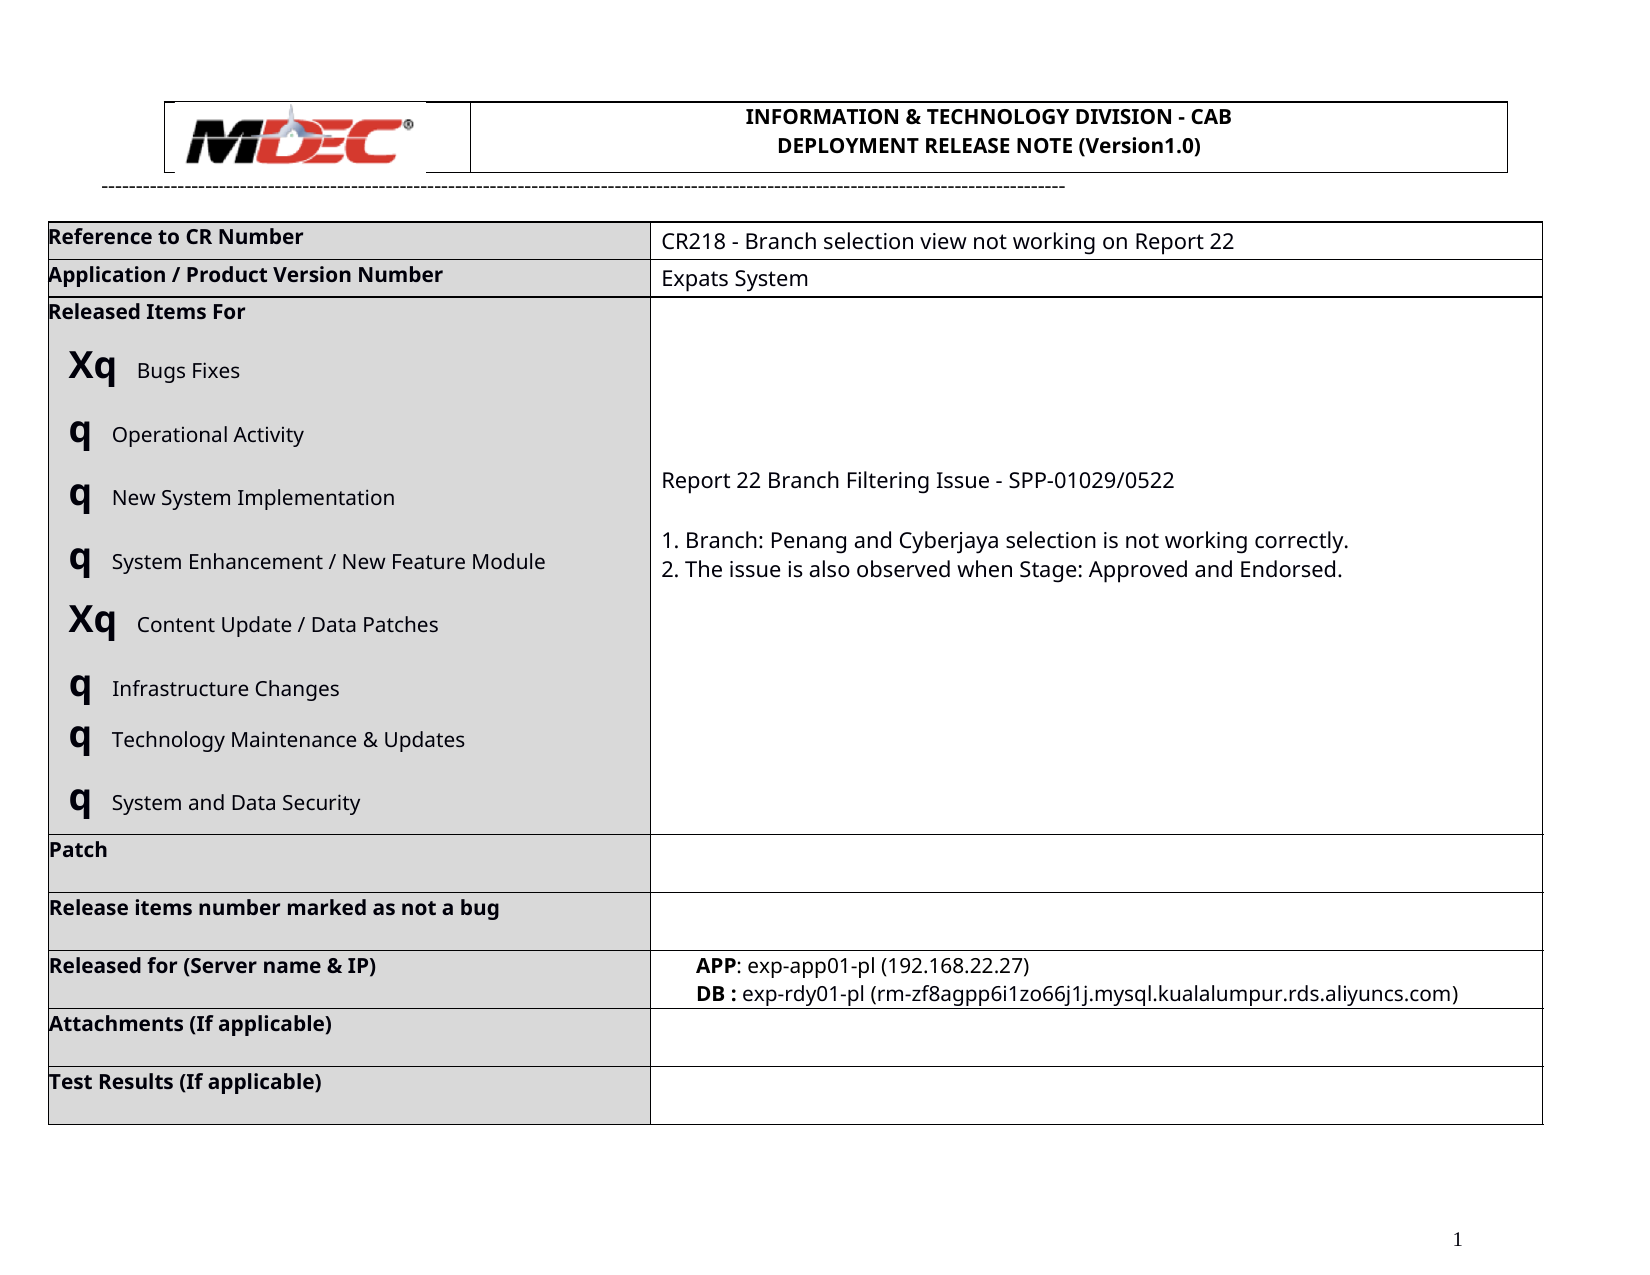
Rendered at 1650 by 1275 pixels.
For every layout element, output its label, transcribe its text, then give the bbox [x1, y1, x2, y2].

table_cell APP: exp-app01-pl (192.168.22.27) DB : exp-rdy01-pl (rm-zf8agpp6i1zo66j1j.mysql.kualalumpur.rds.aliyuncs.com) [651, 951, 1542, 1008]
table_cell Release items number marked as not a bug [49, 893, 650, 950]
table_cell Attachments (If applicable) [49, 1009, 650, 1066]
table_cell [651, 1009, 1542, 1066]
table_cell Patch [49, 835, 650, 892]
table_cell Expats System [651, 260, 1542, 296]
table_cell Report 22 Branch Filtering Issue - SPP-01029/0522 1. Branch: Penang and Cyberjaya selection is not working correctly. 2. The issue is also observed when Stage: Approved and Endorsed. [651, 298, 1542, 834]
table_cell [651, 835, 1542, 892]
table_header CR218 - Branch selection view not working on Report 22 [651, 223, 1542, 259]
table_cell [651, 1067, 1542, 1124]
table_cell Test Results (If applicable) [49, 1067, 650, 1124]
table_header Reference to CR Number [49, 223, 650, 259]
table_cell Released Items For Xq Bugs Fixes q Operational Activity q New System Implementation q System Enhancement / New Feature Module Xq Content Update / Data Patches q Infrastructure Changes q Technology Maintenance & Updates q System and Data Security [49, 298, 650, 834]
picture [174, 102, 426, 173]
table_cell [651, 893, 1542, 950]
table_cell Released for (Server name & IP) [49, 951, 650, 1008]
table_cell Application / Product Version Number [49, 260, 650, 296]
